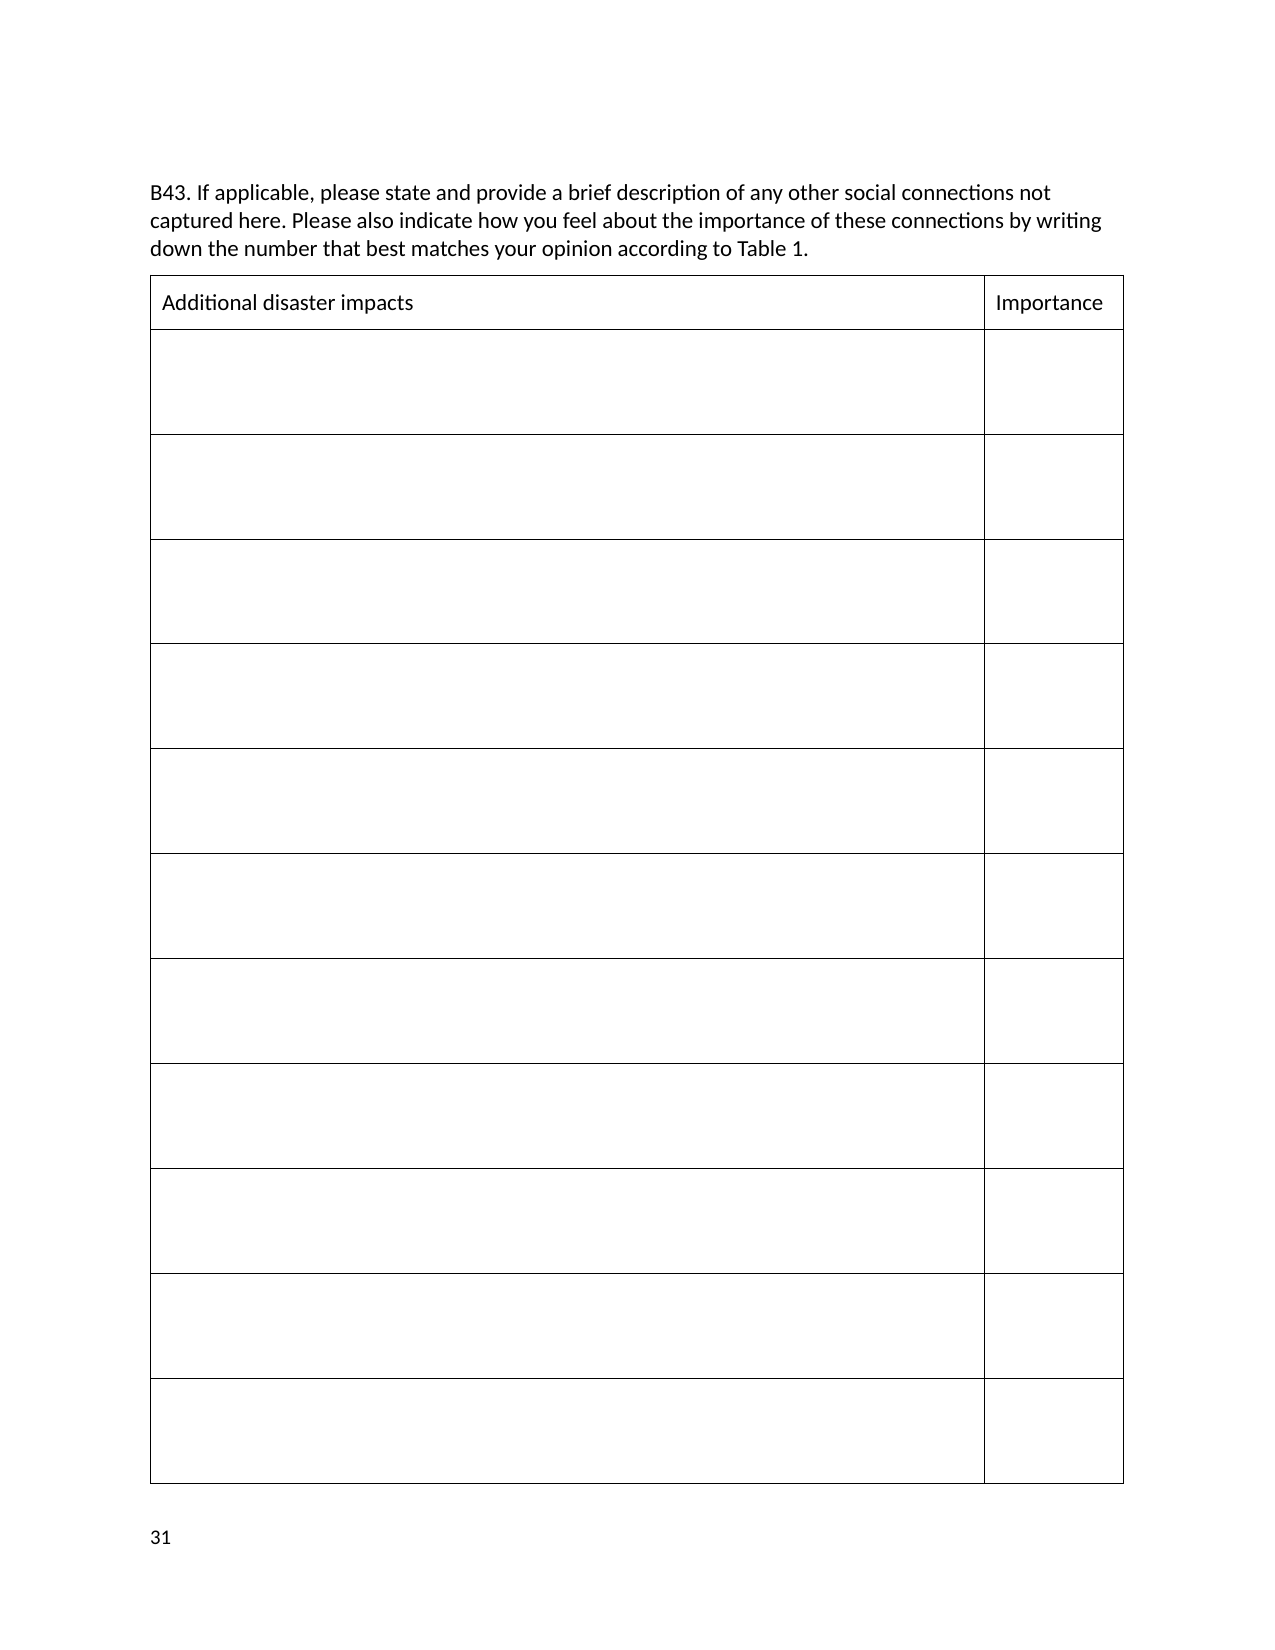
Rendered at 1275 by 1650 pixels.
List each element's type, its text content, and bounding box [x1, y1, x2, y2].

text B43. If applicable, please state and provide a brief description of any other social connections not captured here. Please also indicate how you feel about the importance of these connections by writing down the number that best matches your opinion according to Table 1. [150, 178, 1125, 262]
table_cell [985, 330, 1123, 433]
table_cell [985, 1064, 1123, 1168]
table_cell [151, 959, 984, 1063]
table_cell [985, 854, 1123, 958]
table_cell [151, 749, 984, 853]
table_cell [151, 435, 984, 538]
table_cell [151, 1274, 984, 1378]
table_header Importance [985, 276, 1123, 329]
table_cell [985, 1274, 1123, 1378]
table_cell [151, 330, 984, 433]
table_cell [151, 1379, 984, 1482]
table_cell [985, 435, 1123, 538]
table_header Additional disaster impacts [151, 276, 984, 329]
table_cell [985, 1379, 1123, 1482]
table_cell [151, 1169, 984, 1273]
table_cell [985, 749, 1123, 853]
table_cell [985, 1169, 1123, 1273]
table_cell [985, 540, 1123, 643]
table_cell [151, 854, 984, 958]
table_cell [151, 644, 984, 748]
table_cell [985, 644, 1123, 748]
table_cell [151, 540, 984, 643]
table_cell [985, 959, 1123, 1063]
table_cell [151, 1064, 984, 1168]
